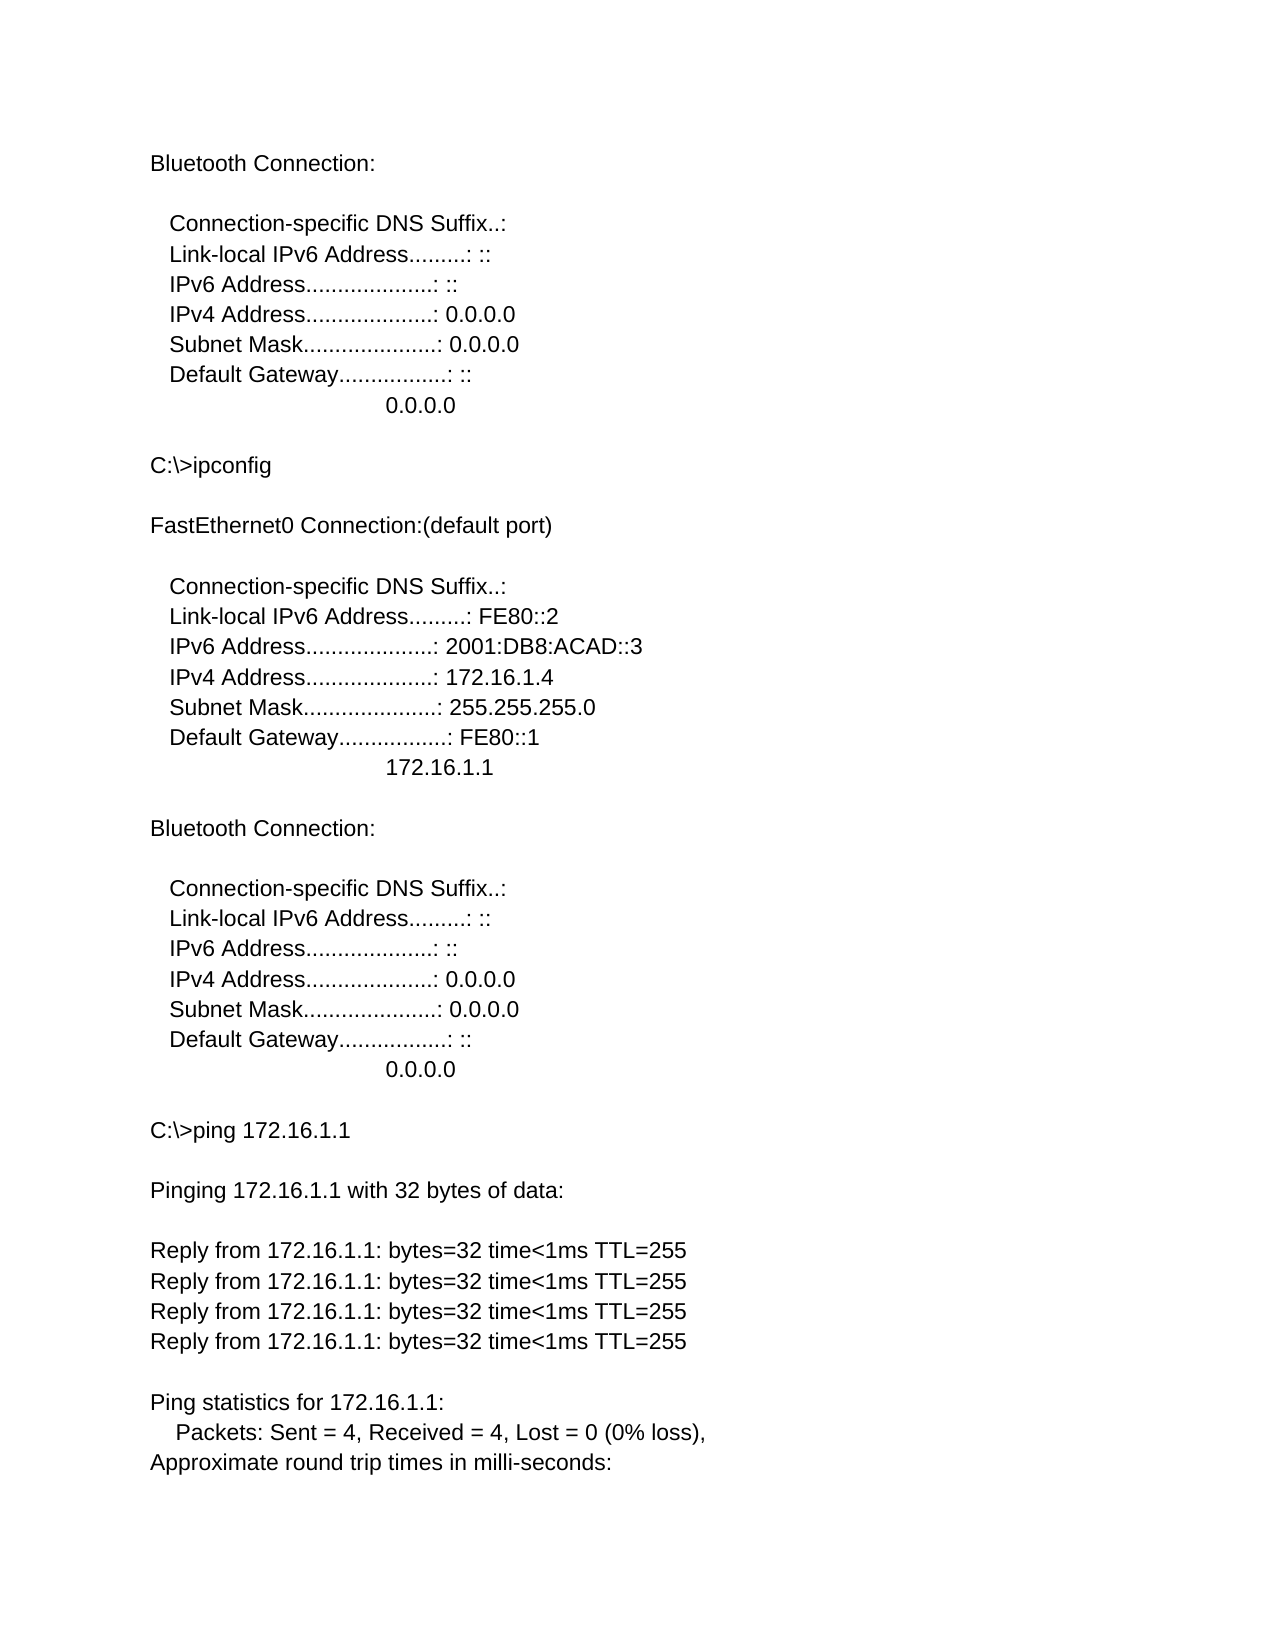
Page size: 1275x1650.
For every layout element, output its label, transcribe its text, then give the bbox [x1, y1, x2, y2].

text Connection-specific DNS Suffix..: [150, 210, 1125, 237]
text Ping statistics for 172.16.1.1: [150, 1388, 1125, 1415]
text Link-local IPv6 Address.........: :: [150, 905, 1125, 932]
text Reply from 172.16.1.1: bytes=32 time<1ms TTL=255 [150, 1237, 1125, 1264]
text IPv6 Address....................: :: [150, 935, 1125, 962]
text Reply from 172.16.1.1: bytes=32 time<1ms TTL=255 [150, 1328, 1125, 1354]
text 172.16.1.1 [150, 754, 1125, 781]
text IPv4 Address....................: 0.0.0.0 [150, 966, 1125, 992]
text Default Gateway.................: :: [150, 361, 1125, 388]
text C:\>ipconfig [150, 452, 1125, 478]
text Link-local IPv6 Address.........: FE80::2 [150, 603, 1125, 629]
text Bluetooth Connection: [150, 150, 1125, 176]
text FastEthernet0 Connection:(default port) [150, 512, 1125, 539]
text IPv4 Address....................: 0.0.0.0 [150, 301, 1125, 327]
text 0.0.0.0 [150, 1056, 1125, 1083]
text Subnet Mask.....................: 0.0.0.0 [150, 996, 1125, 1022]
text Approximate round trip times in milli-seconds: [150, 1449, 1125, 1475]
text Reply from 172.16.1.1: bytes=32 time<1ms TTL=255 [150, 1268, 1125, 1294]
text IPv6 Address....................: 2001:DB8:ACAD::3 [150, 633, 1125, 660]
text IPv6 Address....................: :: [150, 271, 1125, 297]
text 0.0.0.0 [150, 392, 1125, 418]
text Reply from 172.16.1.1: bytes=32 time<1ms TTL=255 [150, 1298, 1125, 1324]
text IPv4 Address....................: 172.16.1.4 [150, 663, 1125, 690]
text Pinging 172.16.1.1 with 32 bytes of data: [150, 1177, 1125, 1203]
text Connection-specific DNS Suffix..: [150, 875, 1125, 901]
text Subnet Mask.....................: 255.255.255.0 [150, 694, 1125, 720]
text Bluetooth Connection: [150, 814, 1125, 841]
text Default Gateway.................: :: [150, 1026, 1125, 1052]
text Subnet Mask.....................: 0.0.0.0 [150, 331, 1125, 358]
text C:\>ping 172.16.1.1 [150, 1117, 1125, 1143]
text Default Gateway.................: FE80::1 [150, 724, 1125, 750]
text Packets: Sent = 4, Received = 4, Lost = 0 (0% loss), [150, 1419, 1125, 1445]
text Link-local IPv6 Address.........: :: [150, 241, 1125, 267]
text Connection-specific DNS Suffix..: [150, 573, 1125, 599]
